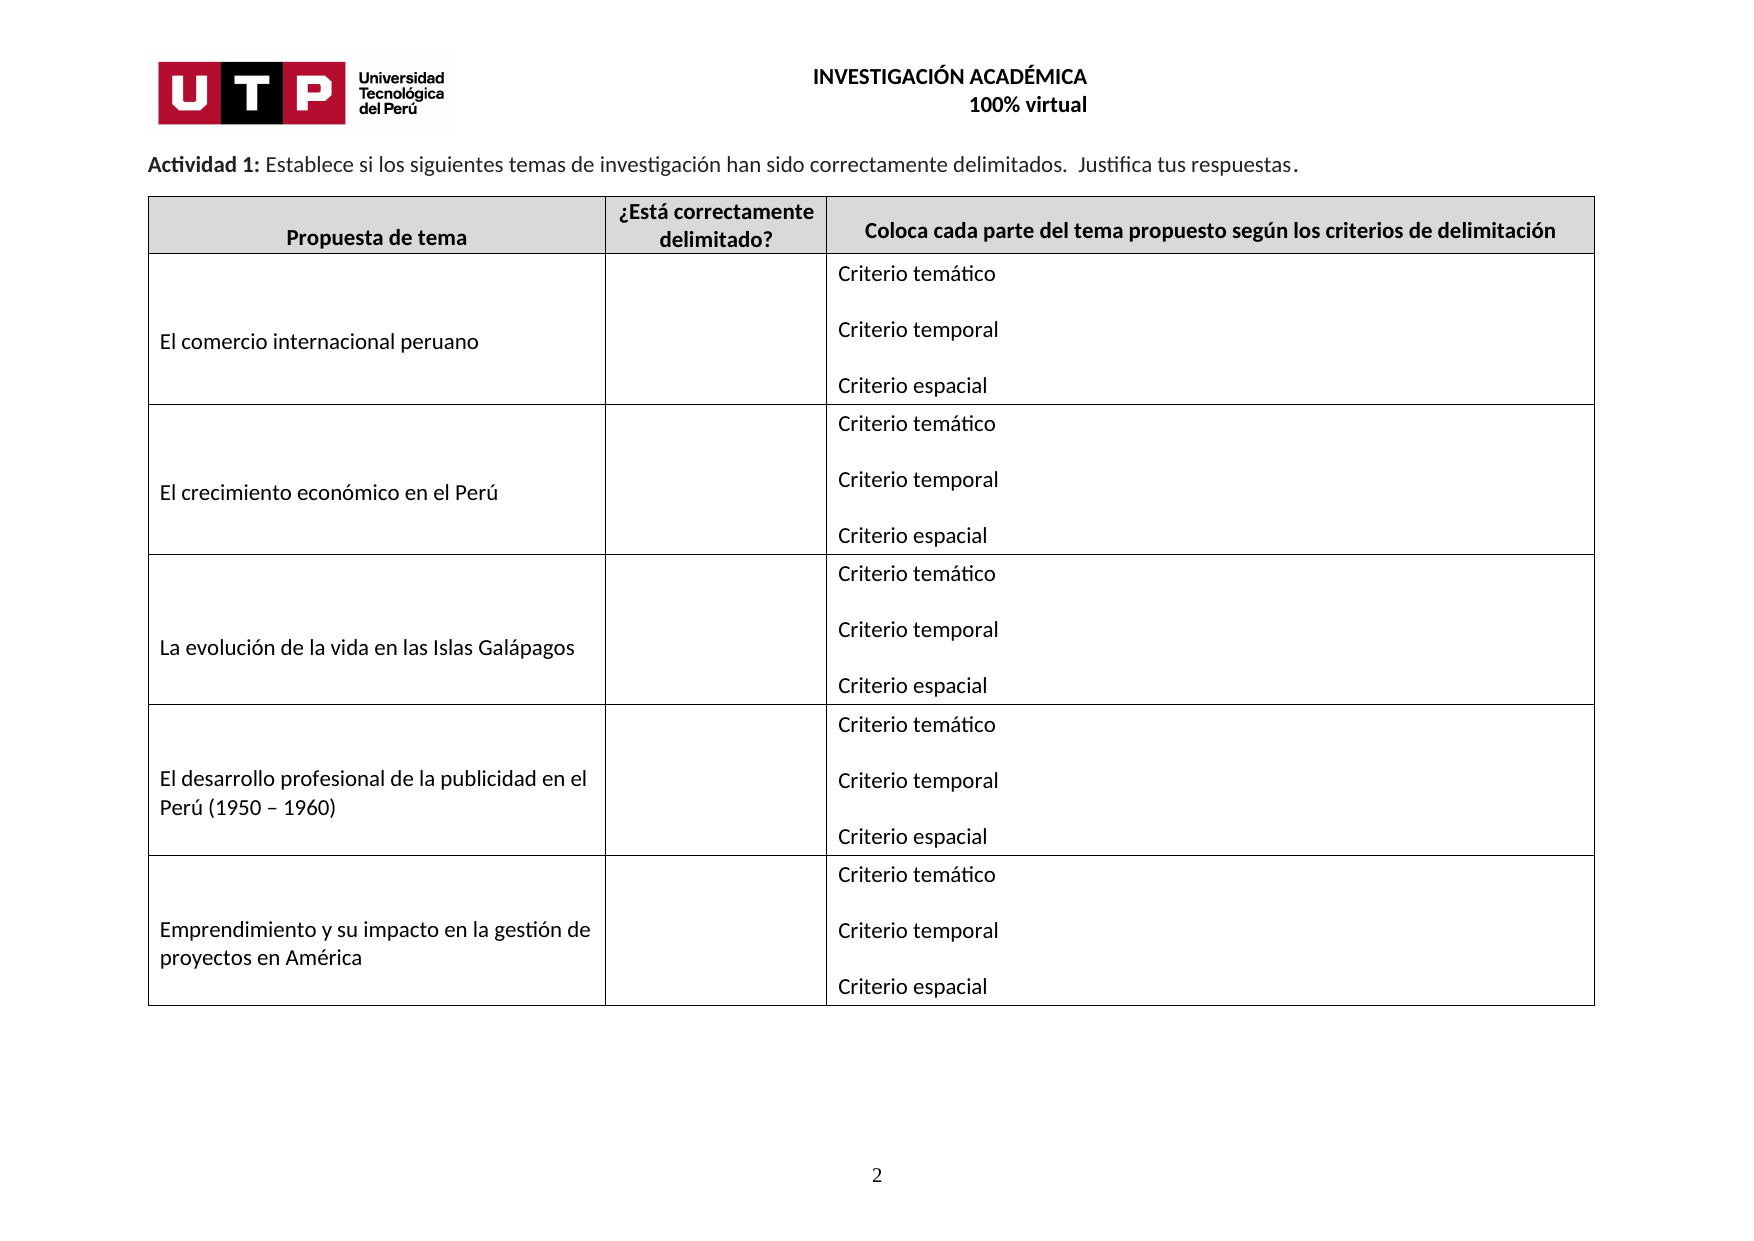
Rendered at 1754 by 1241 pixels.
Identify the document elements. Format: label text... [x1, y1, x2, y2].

table_cell Criterio temático Criterio temporal Criterio espacial [827, 705, 1594, 855]
table_cell El crecimiento económico en el Perú [149, 405, 605, 554]
table_header Coloca cada parte del tema propuesto según los criterios de delimitación [827, 197, 1594, 253]
table_cell La evolución de la vida en las Islas Galápagos [149, 555, 605, 704]
table_cell El comercio internacional peruano [149, 254, 605, 403]
picture [147, 48, 457, 136]
table_cell Criterio temático Criterio temporal Criterio espacial [827, 555, 1594, 704]
table_cell Criterio temático Criterio temporal Criterio espacial [827, 856, 1594, 1005]
table_header Propuesta de tema [149, 197, 605, 253]
table_cell Emprendimiento y su impacto en la gestión de proyectos en América [149, 856, 605, 1005]
table_cell [606, 555, 826, 704]
table_cell Criterio temático Criterio temporal Criterio espacial [827, 254, 1594, 403]
text Actividad 1: Establece si los siguientes temas de investigación han sido correctamente delimitados. Justifica tus respuestas. [148, 148, 1606, 179]
table_cell El desarrollo profesional de la publicidad en el Perú (1950 – 1960) [149, 705, 605, 855]
table_cell [606, 705, 826, 855]
table_cell [606, 254, 826, 403]
table_cell Criterio temático Criterio temporal Criterio espacial [827, 405, 1594, 554]
table_cell [606, 405, 826, 554]
table_cell [606, 856, 826, 1005]
table_header ¿Está correctamente delimitado? [606, 197, 826, 253]
